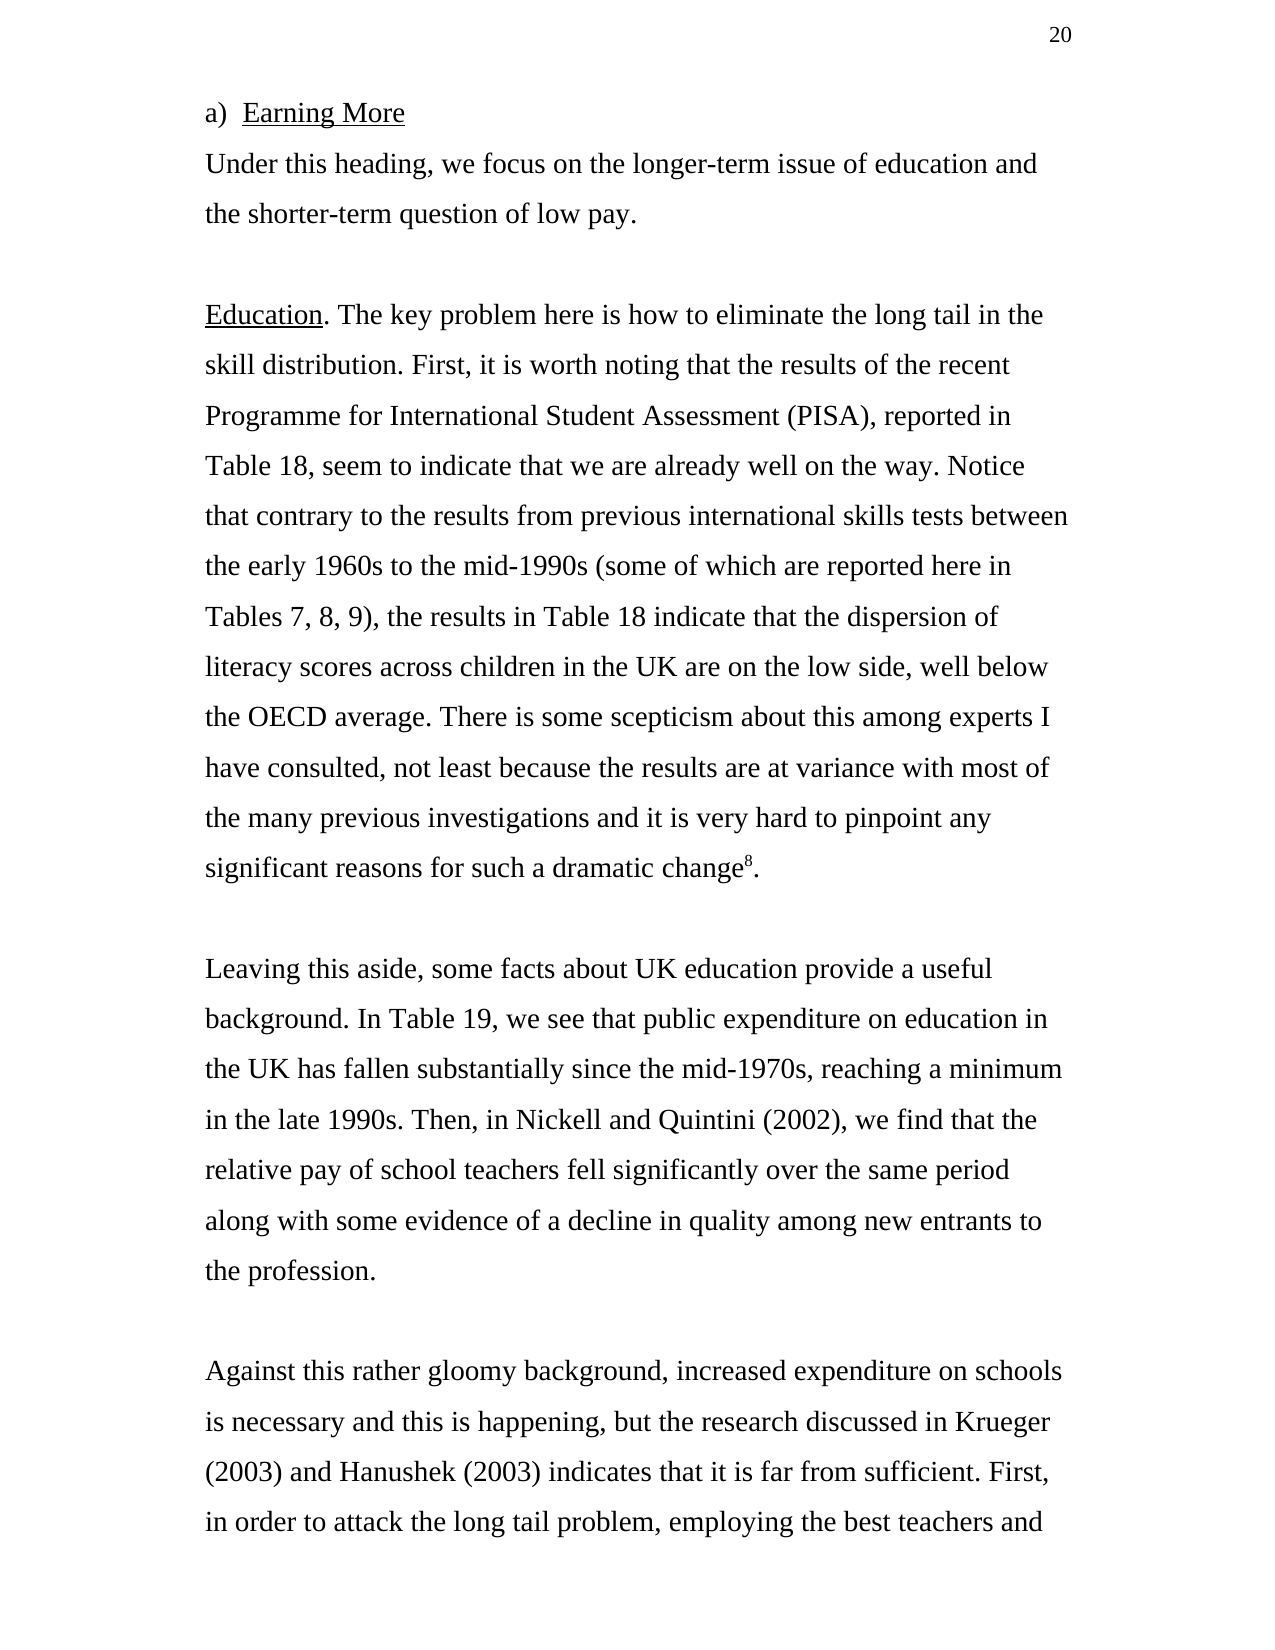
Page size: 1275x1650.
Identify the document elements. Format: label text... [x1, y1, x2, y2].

text Against this rather gloomy background, increased expenditure on schools is necessary and this is happening, but the research discussed in Krueger (2003) and Hanushek (2003) indicates that it is far from sufficient. First, in order to attack the long tail problem, employing the best teachers and [205, 1353, 1064, 1538]
text Under this heading, we focus on the longer-term issue of education and the shorter-term question of low pay. [205, 146, 1039, 230]
text Education. The key problem here is how to eliminate the long tail in the skill distribution. First, it is worth noting that the results of the recent Programme for International Student Assessment (PISA), reported in Table 18, seem to indicate that we are already well on the way. Notice that contrary to the results from previous international skills tests between the early 1960s to the mid-1990s (some of which are reported here in Tables 7, 8, 9), the results in Table 18 indicate that the dispersion of literacy scores across children in the UK are on the low side, well below the OECD average. There is some scepticism about this among experts I have consulted, not least because the results are at variance with most of the many previous investigations and it is very hard to pinpoint any significant reasons for such a dramatic change8. [205, 297, 1069, 884]
text Leaving this aside, some facts about UK education provide a useful background. In Table 19, we see that public expenditure on education in the UK has fallen substantially since the mid-1970s, reaching a minimum in the late 1990s. Then, in Nickell and Quintini (2002), we find that the relative pay of school teachers fell significantly over the same period along with some evidence of a decline in quality among new entrants to the profession. [205, 951, 1064, 1286]
list Earning More [204, 96, 1129, 129]
